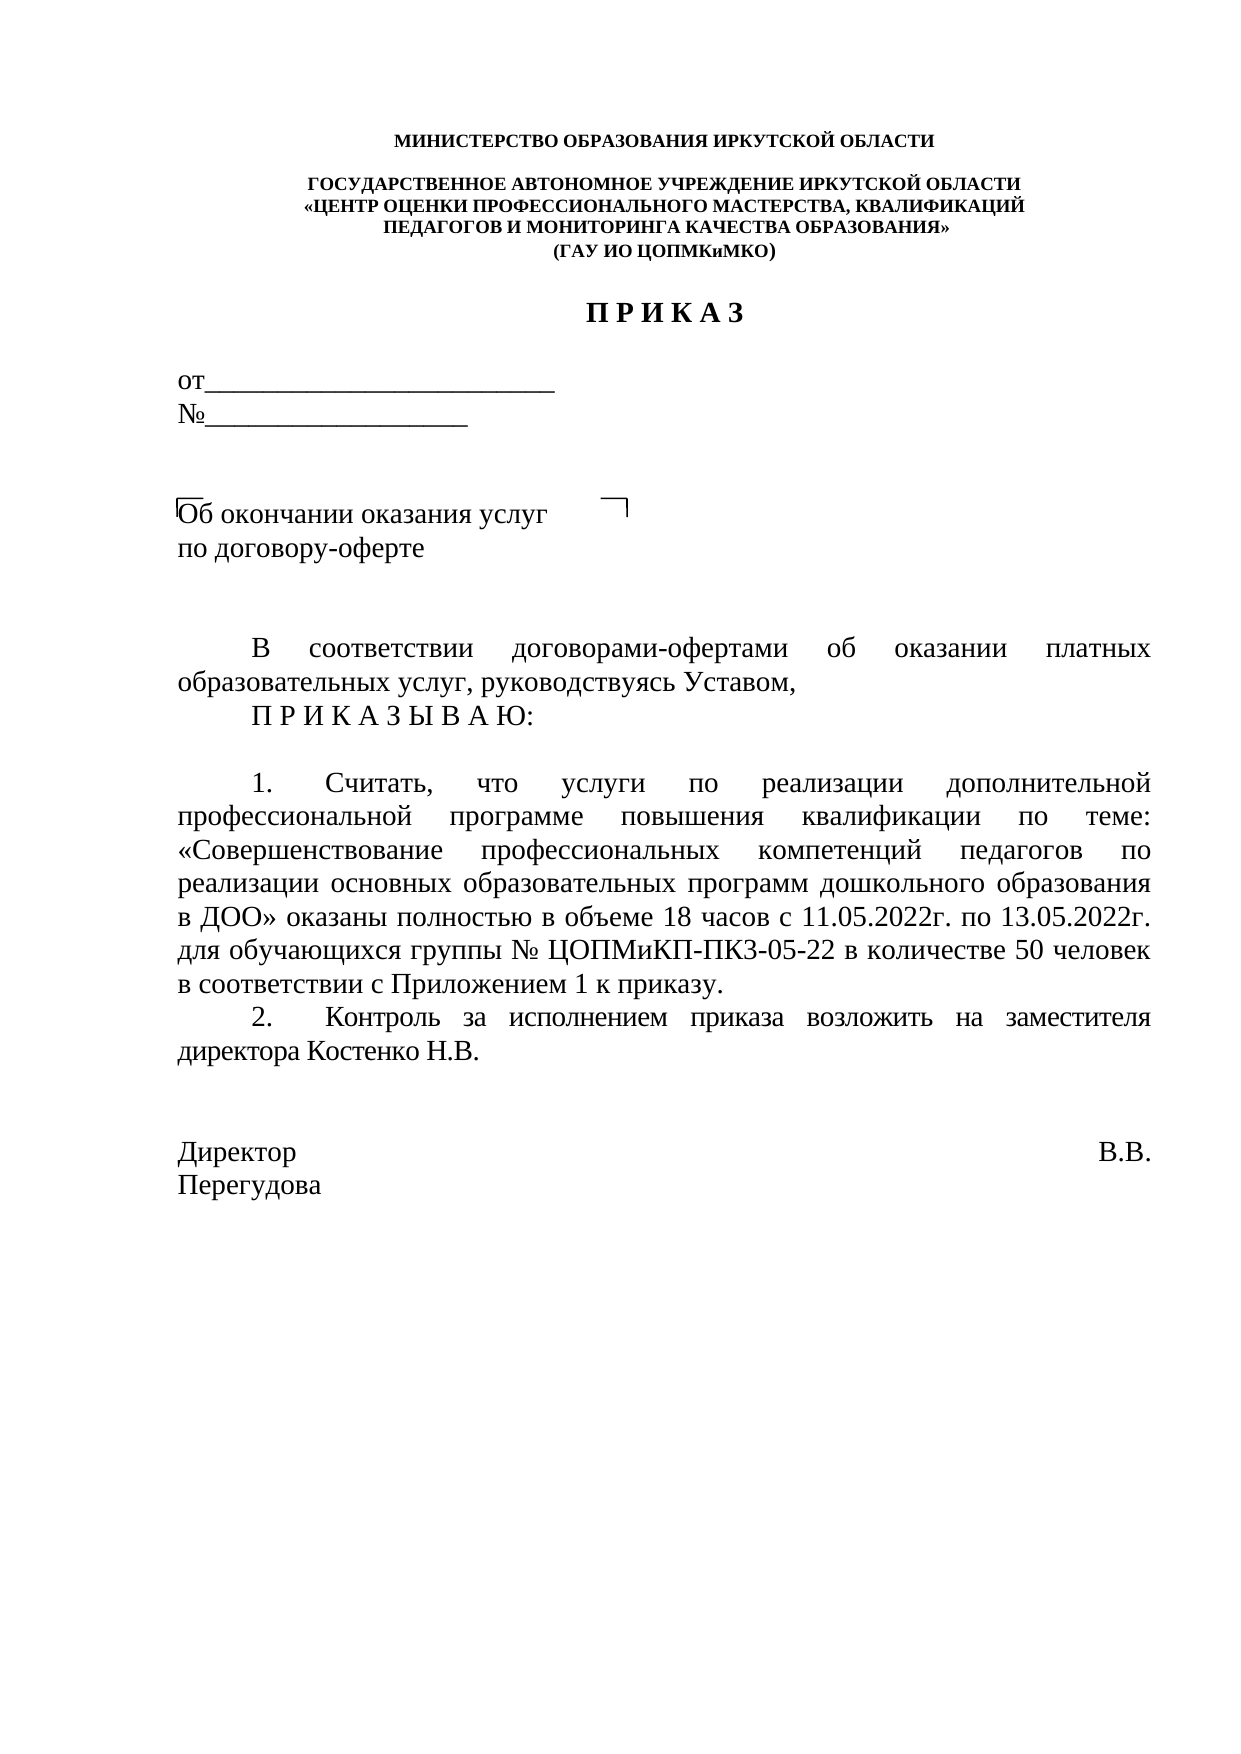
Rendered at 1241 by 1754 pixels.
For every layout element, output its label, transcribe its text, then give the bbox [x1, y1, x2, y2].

text «ЦЕНТР ОЦЕНКИ ПРОФЕССИОНАЛЬНОГО МАСТЕРСТВА, КВАЛИФИКАЦИЙ [177, 194, 1152, 216]
text ПЕДАГОГОВ И МОНИТОРИНГА КАЧЕСТВА ОБРАЗОВАНИЯ» [177, 216, 1152, 238]
text МИНИСТЕРСТВО ОБРАЗОВАНИЯ ИРКУТСКОЙ ОБЛАСТИ [177, 130, 1152, 151]
text (ГАУ ИО ЦОПМКиМКО) [177, 238, 1152, 262]
text В соответствии договорами-офертами об оказании платных образовательных услуг, руководствуясь Уставом, [177, 631, 1152, 698]
text П Р И К А З [177, 295, 1152, 329]
text Директор В.В. Перегудова [177, 1134, 1152, 1201]
text от________________________ №__________________ [177, 362, 1152, 429]
list Считать, что услуги по реализации дополнительной профессиональной программе повышения квалификации по теме: «Совершенствование профессиональных компетенций педагогов по реализации основных образовательных программ дошкольного образования в ДОО» оказаны полностью в объеме 18 часов с 11.05.2022г. по 13.05.2022г. для обучающихся группы № ЦОПМиКП-ПК3-05-22 в количестве 50 человек в соответствии с Приложением 1 к приказу. [177, 765, 1152, 999]
text П Р И К А З Ы В А Ю: [177, 698, 1152, 731]
text по договору-оферте [177, 530, 1152, 563]
text ГОСУДАРСТВЕННОЕ АВТОНОМНОЕ УЧРЕЖДЕНИЕ ИРКУТСКОЙ ОБЛАСТИ [177, 173, 1152, 194]
text Об окончании оказания услуг [177, 496, 1152, 530]
list Контроль за исполнением приказа возложить на заместителя директора Костенко Н.В. [177, 999, 1152, 1067]
